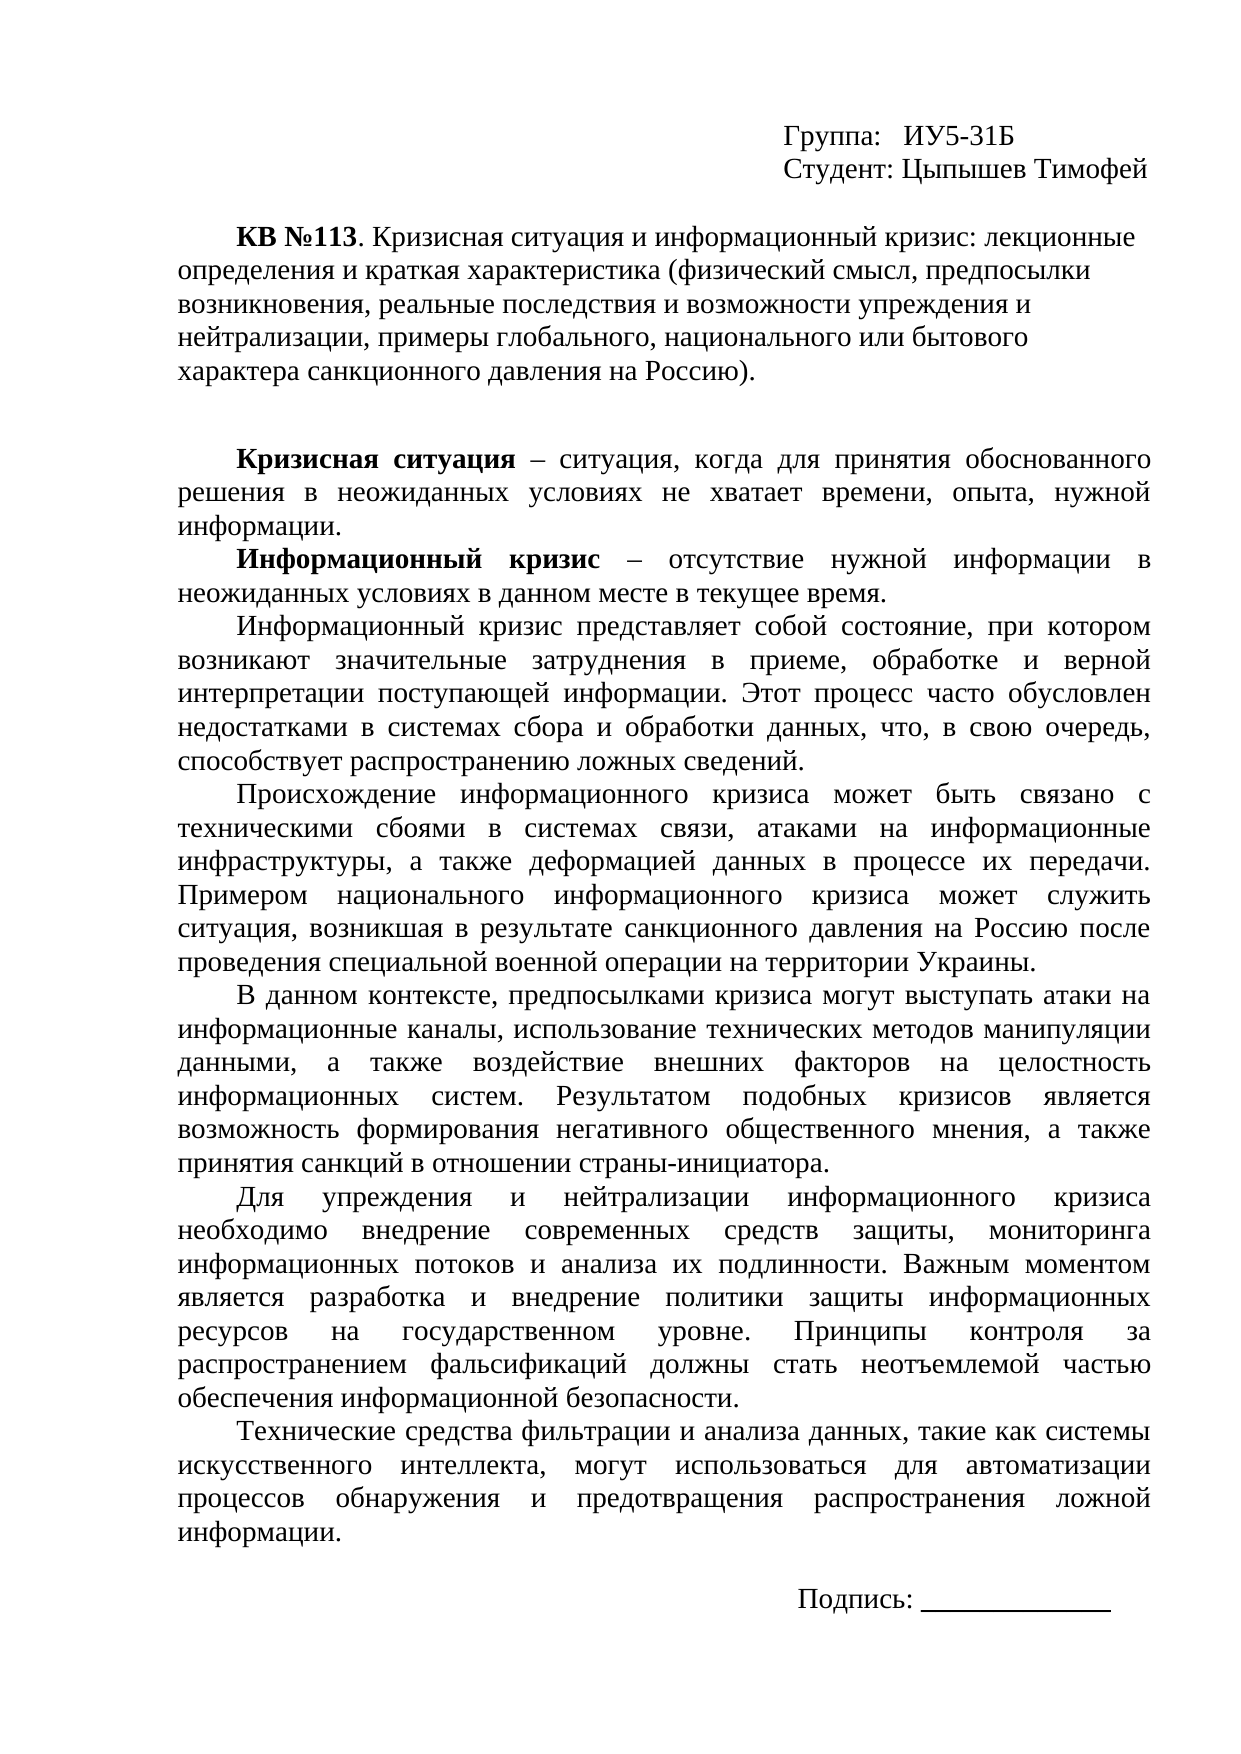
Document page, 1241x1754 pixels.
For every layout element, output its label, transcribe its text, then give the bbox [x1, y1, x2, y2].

text Технические средства фильтрации и анализа данных, такие как системы искусственного интеллекта, могут использоваться для автоматизации процессов обнаружения и предотвращения распространения ложной информации. [177, 1413, 1152, 1548]
text Подпись: _____________ [177, 1581, 1181, 1615]
text Происхождение информационного кризиса может быть связано с техническими сбоями в системах связи, атаками на информационные инфраструктуры, а также деформацией данных в процессе их передачи. Примером национального информационного кризиса может служить ситуация, возникшая в результате санкционного давления на Россию после проведения специальной военной операции на территории Украины. [177, 776, 1152, 977]
text Группа: ИУ5-31Б [177, 118, 1152, 152]
text Кризисная ситуация – ситуация, когда для принятия обоснованного решения в неожиданных условиях не хватает времени, опыта, нужной информации. [177, 441, 1152, 541]
text Для упреждения и нейтрализации информационного кризиса необходимо внедрение современных средств защиты, мониторинга информационных потоков и анализа их подлинности. Важным моментом является разработка и внедрение политики защиты информационных ресурсов на государственном уровне. Принципы контроля за распространением фальсификаций должны стать неотъемлемой частью обеспечения информационной безопасности. [177, 1179, 1152, 1413]
text Студент: Цыпышев Тимофей [177, 152, 1152, 185]
text Информационный кризис – отсутствие нужной информации в неожиданных условиях в данном месте в текущее время. [177, 541, 1152, 608]
text Информационный кризис представляет собой состояние, при котором возникают значительные затруднения в приеме, обработке и верной интерпретации поступающей информации. Этот процесс часто обусловлен недостатками в системах сбора и обработки данных, что, в свою очередь, способствует распространению ложных сведений. [177, 608, 1152, 776]
text КВ №113. Кризисная ситуация и информационный кризис: лекционные определения и краткая характеристика (физический смысл, предпосылки возникновения, реальные последствия и возможности упреждения и нейтрализации, примеры глобального, национального или бытового характера санкционного давления на Россию). [177, 219, 1152, 386]
text В данном контексте, предпосылками кризиса могут выступать атаки на информационные каналы, использование технических методов манипуляции данными, а также воздействие внешних факторов на целостность информационных систем. Результатом подобных кризисов является возможность формирования негативного общественного мнения, а также принятия санкций в отношении страны-инициатора. [177, 977, 1152, 1179]
